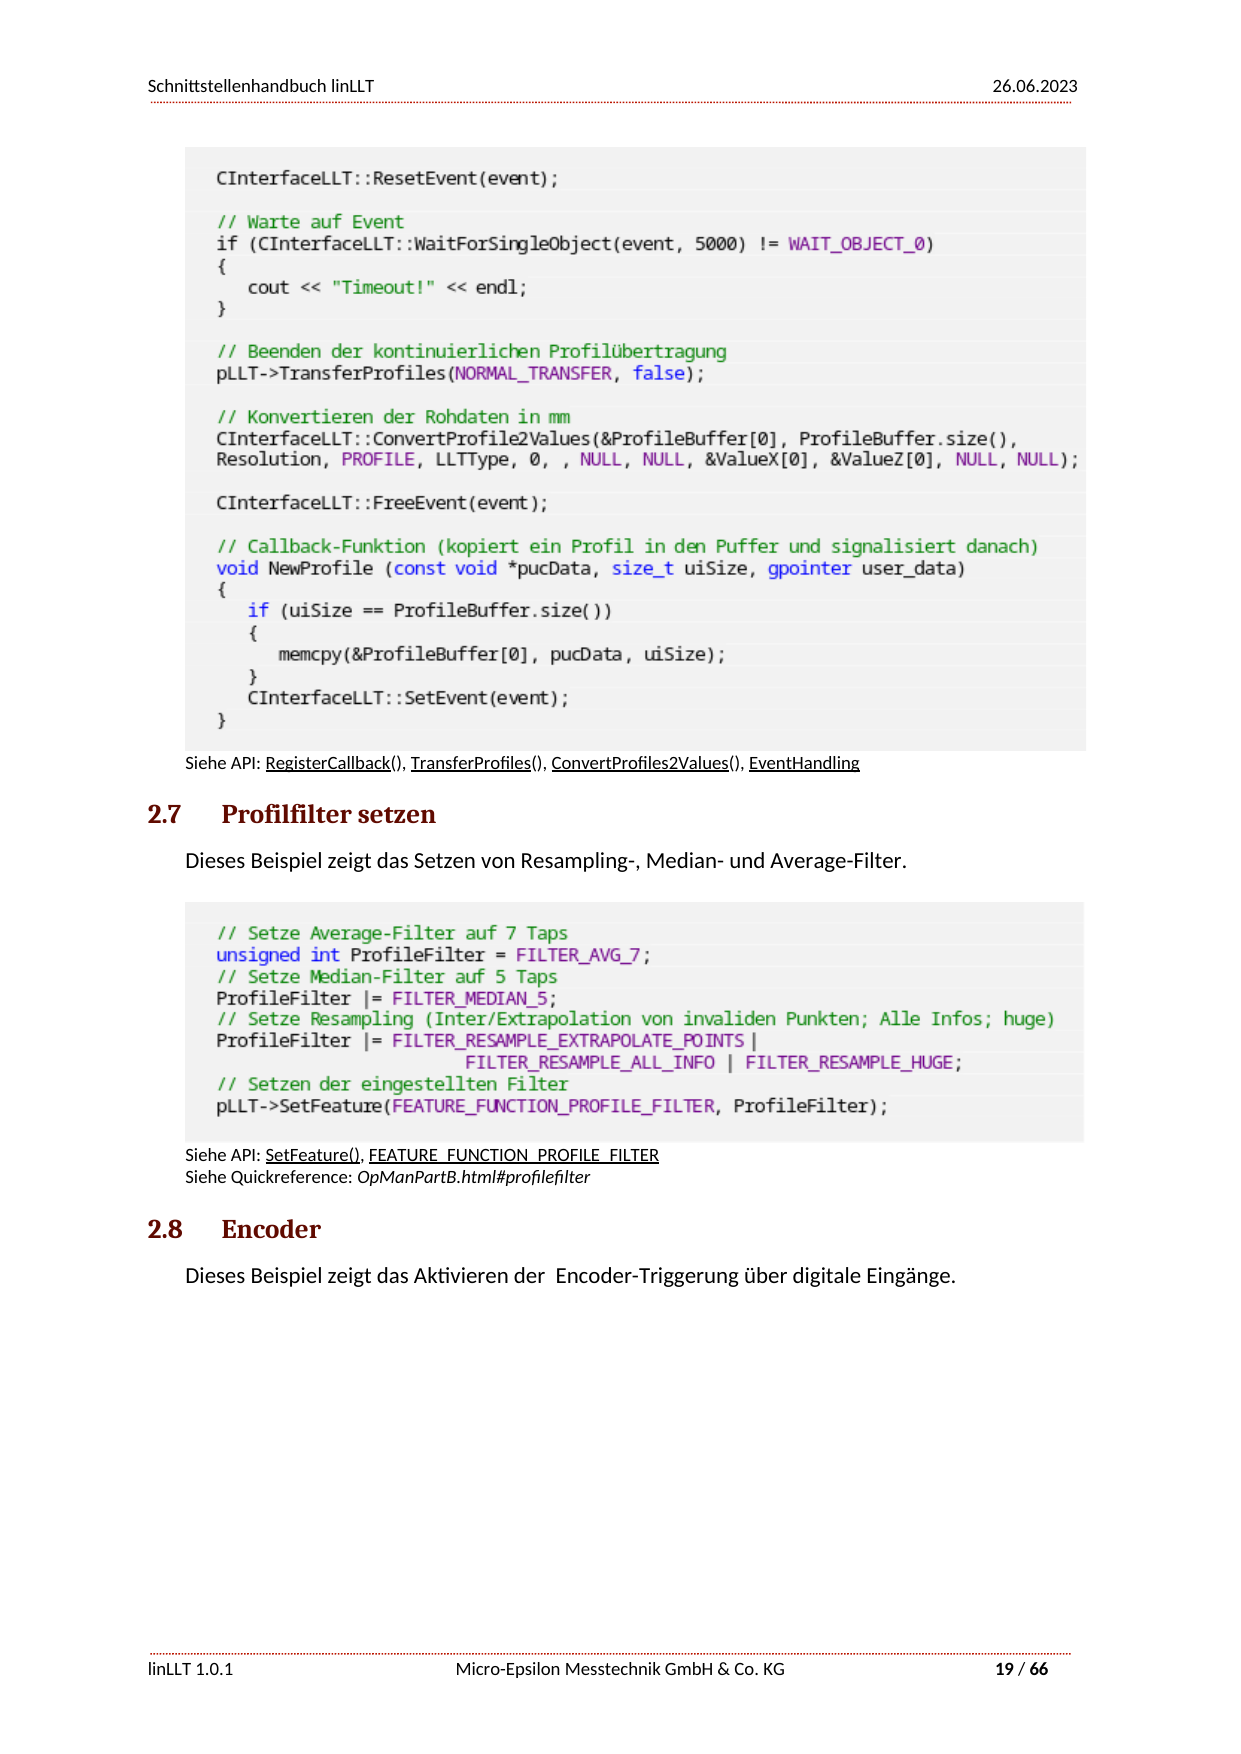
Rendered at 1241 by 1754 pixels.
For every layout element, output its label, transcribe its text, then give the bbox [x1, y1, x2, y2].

subtitle Profilfilter setzen [148, 799, 1093, 830]
subtitle Encoder [148, 1214, 1093, 1245]
list Dieses Beispiel zeigt das Setzen von Resampling-, Median- und Average-Filter. [185, 847, 1093, 874]
list Siehe API: SetFeature(), FEATURE_FUNCTION_PROFILE_FILTER [185, 1143, 1093, 1166]
list Dieses Beispiel zeigt das Aktivieren der Encoder-Triggerung über digitale Eingänge. [185, 1261, 1093, 1289]
list Siehe API: RegisterCallback(), TransferProfiles(), ConvertProfiles2Values(), EventHandling [185, 751, 1093, 774]
list Siehe Quickreference: OpManPartB.html#profilefilter [185, 1166, 1093, 1189]
